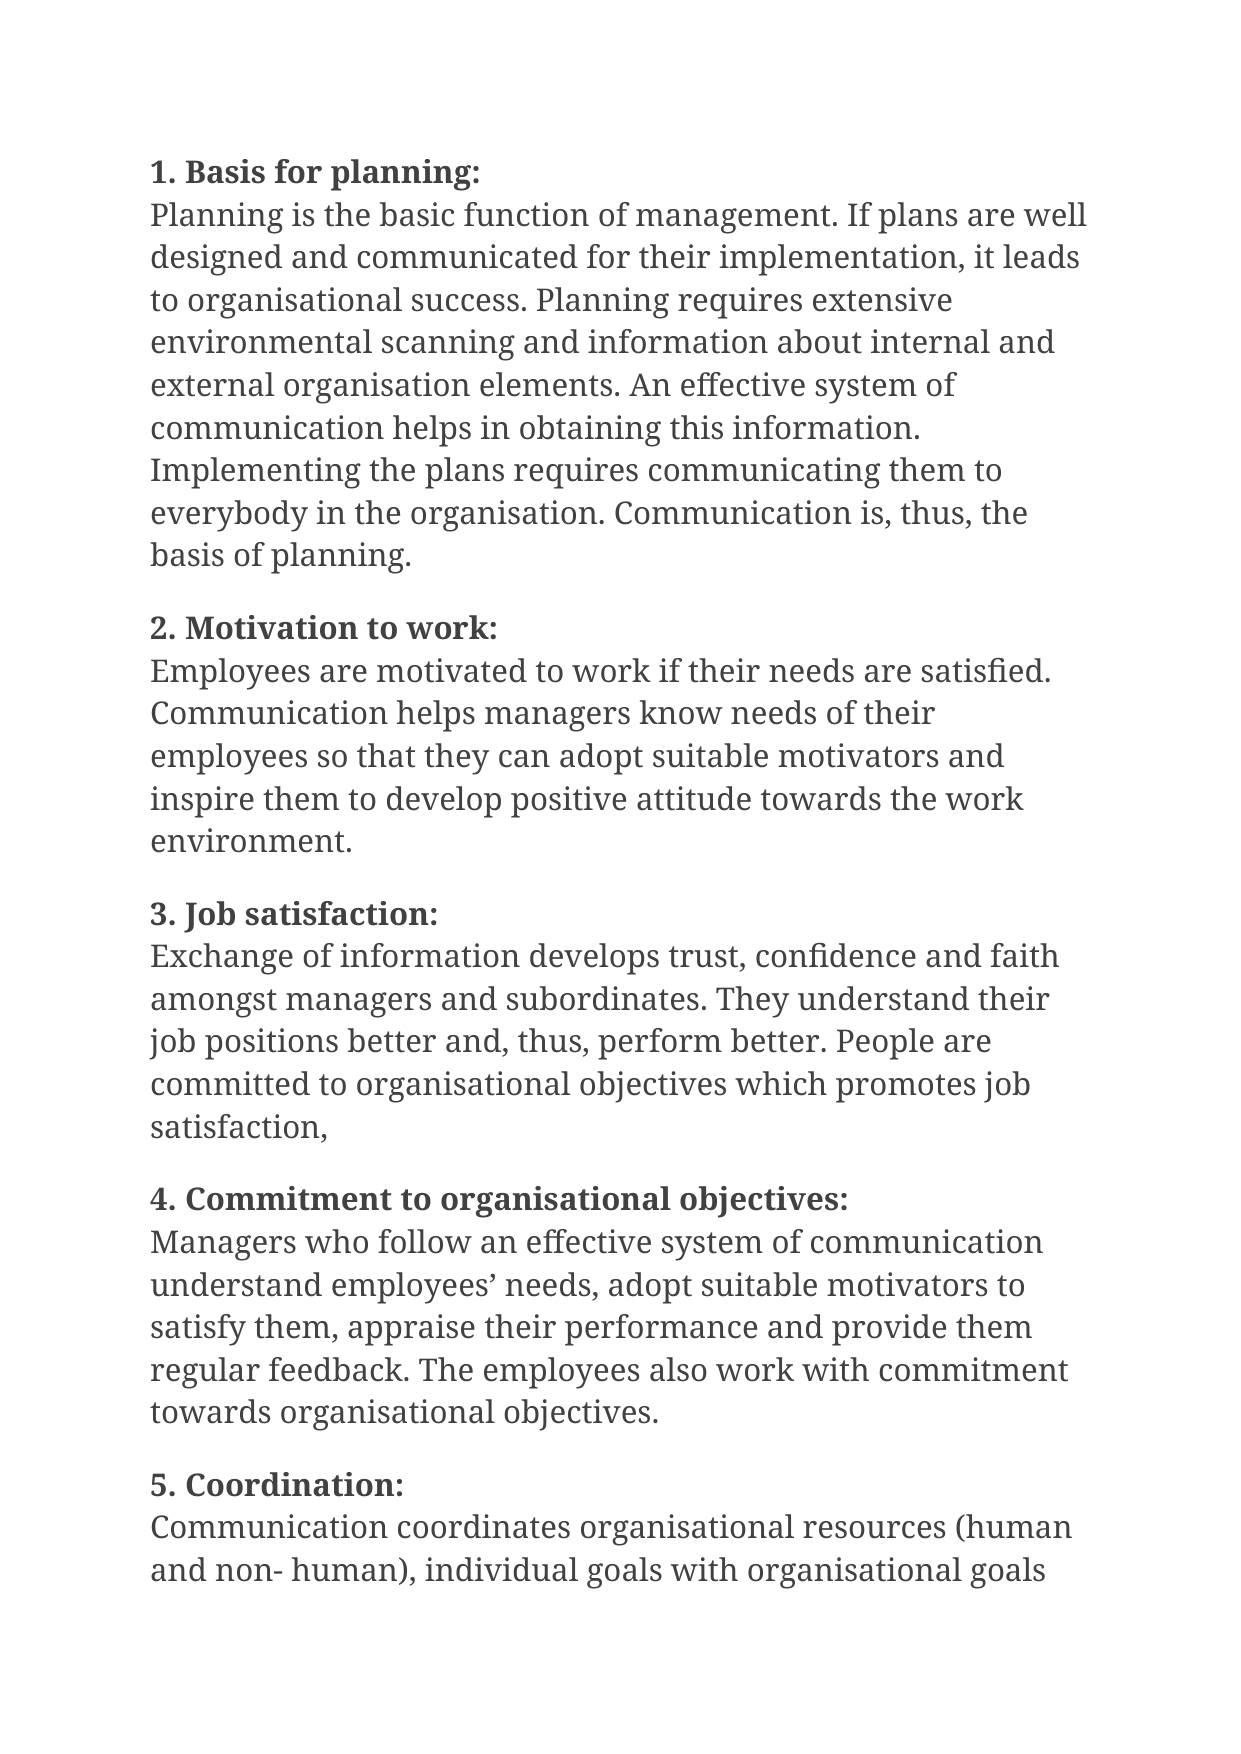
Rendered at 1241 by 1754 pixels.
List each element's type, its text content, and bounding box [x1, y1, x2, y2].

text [150, 1506, 1090, 1591]
text Managers who follow an effective system of communication understand employees’ needs, adopt suitable motivators to satisfy them, appraise their performance and provide them regular feedback. The employees also work with commitment towards organisational objectives. [150, 1220, 1090, 1433]
text 3. Job satisfaction: [150, 892, 1090, 934]
text Exchange of information develops trust, confidence and faith amongst managers and subordinates. They understand their job positions better and, thus, perform better. People are committed to organisational objectives which promotes job satisfaction, [150, 934, 1090, 1147]
text Employees are motivated to work if their needs are satisfied. Communication helps managers know needs of their employees so that they can adopt suitable motivators and inspire them to develop positive attitude towards the work environment. [150, 649, 1090, 862]
text 5. Coordination: [150, 1463, 1090, 1506]
text 4. Commitment to organisational objectives: [150, 1177, 1090, 1220]
text 2. Motivation to work: [150, 606, 1090, 649]
text 1. Basis for planning: [150, 150, 1090, 193]
text Planning is the basic function of management. If plans are well designed and communicated for their implementation, it leads to organisational success. Planning requires extensive environmental scanning and information about internal and external organisation elements. An effective system of communication helps in obtaining this information. Implementing the plans requires communicating them to everybody in the organisation. Communication is, thus, the basis of planning. [150, 193, 1090, 576]
